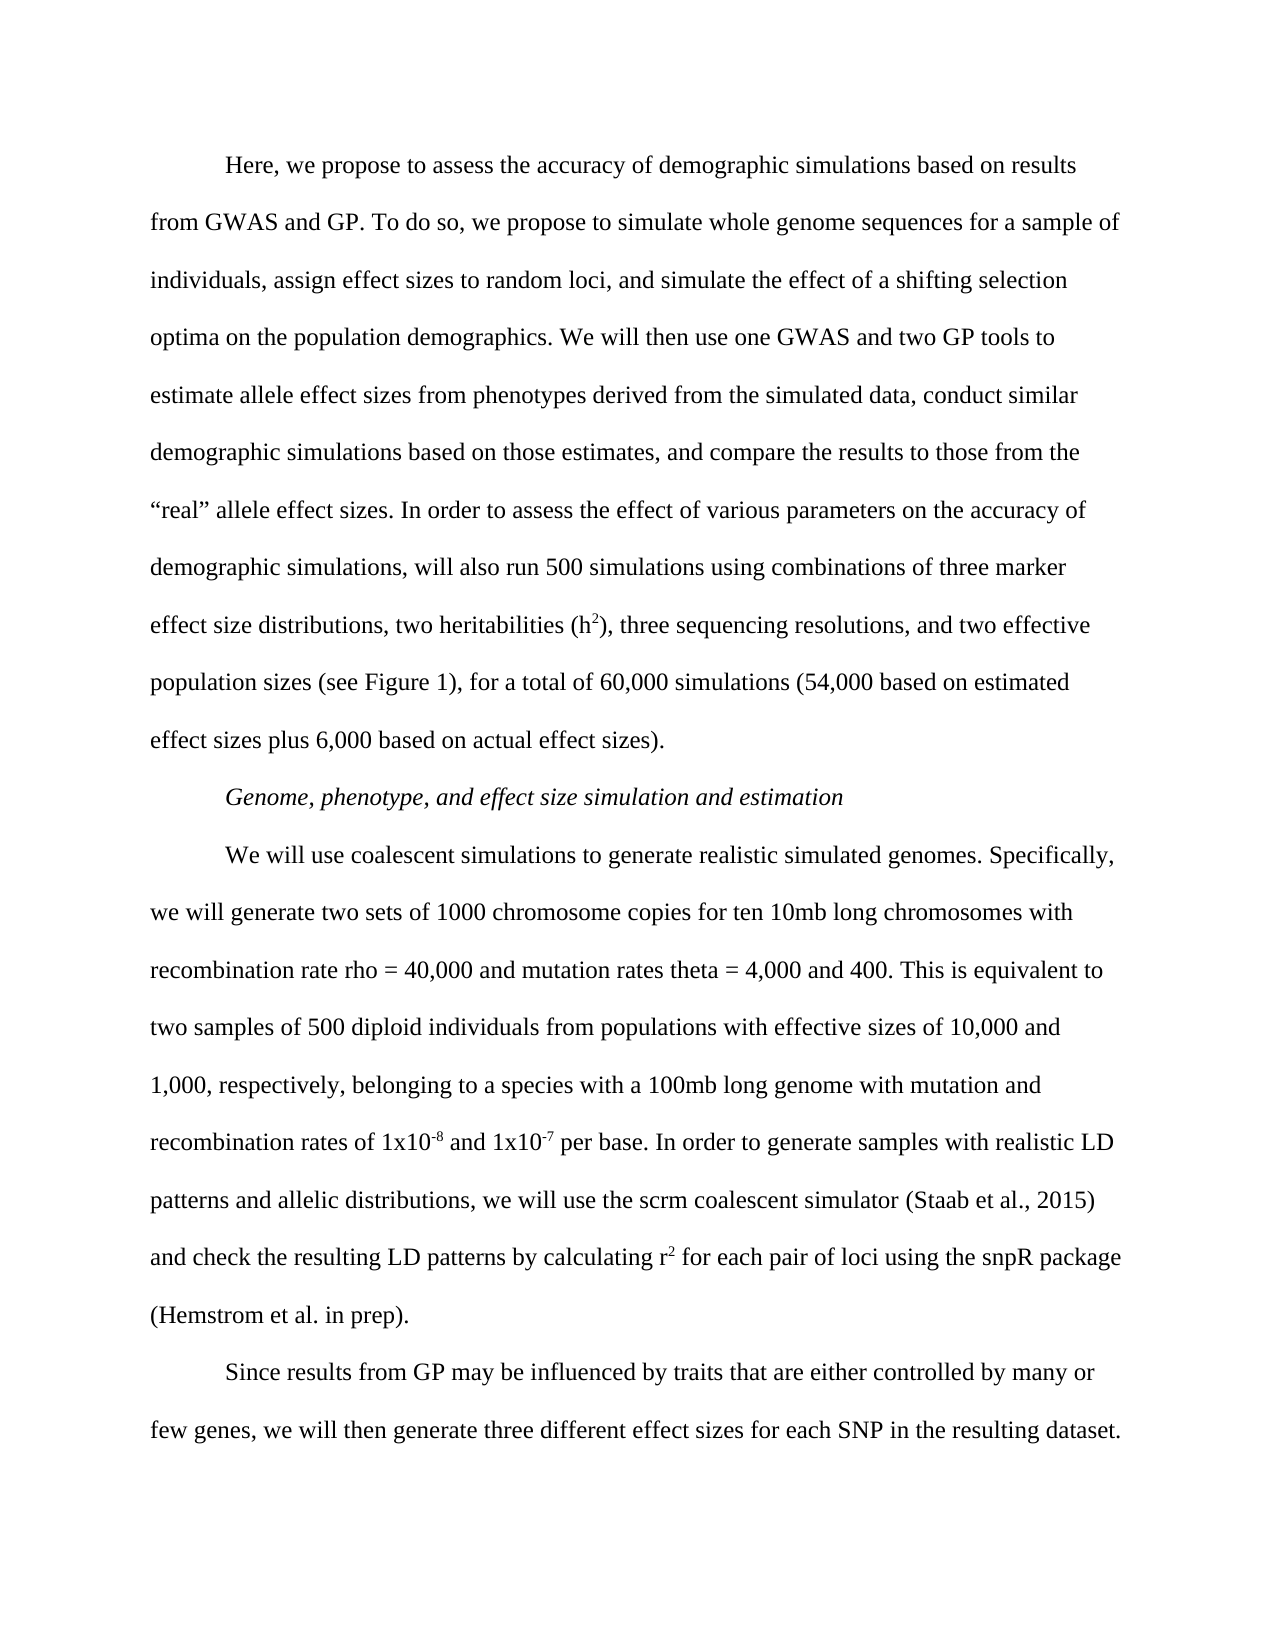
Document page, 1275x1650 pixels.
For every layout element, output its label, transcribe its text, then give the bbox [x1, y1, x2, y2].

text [150, 1357, 1125, 1444]
text We will use coalescent simulations to generate realistic simulated genomes. Specifically, we will generate two sets of 1000 chromosome copies for ten 10mb long chromosomes with recombination rate rho = 40,000 and mutation rates theta = 4,000 and 400. This is equivalent to two samples of 500 diploid individuals from populations with effective sizes of 10,000 and 1,000, respectively, belonging to a species with a 100mb long genome with mutation and recombination rates of 1x10-8 and 1x10-7 per base. In order to generate samples with realistic LD patterns and allelic distributions, we will use the scrm coalescent simulator (Staab et al., 2015) and check the resulting LD patterns by calculating r2 for each pair of loci using the snpR package (Hemstrom et al. in prep). [150, 840, 1125, 1329]
text Here, we propose to assess the accuracy of demographic simulations based on results from GWAS and GP. To do so, we propose to simulate whole genome sequences for a sample of individuals, assign effect sizes to random loci, and simulate the effect of a shifting selection optima on the population demographics. We will then use one GWAS and two GP tools to estimate allele effect sizes from phenotypes derived from the simulated data, conduct similar demographic simulations based on those estimates, and compare the results to those from the “real” allele effect sizes. In order to assess the effect of various parameters on the accuracy of demographic simulations, will also run 500 simulations using combinations of three marker effect size distributions, two heritabilities (h2), three sequencing resolutions, and two effective population sizes (see Figure 1), for a total of 60,000 simulations (54,000 based on estimated effect sizes plus 6,000 based on actual effect sizes). [150, 150, 1125, 754]
text Genome, phenotype, and effect size simulation and estimation [150, 782, 1125, 811]
